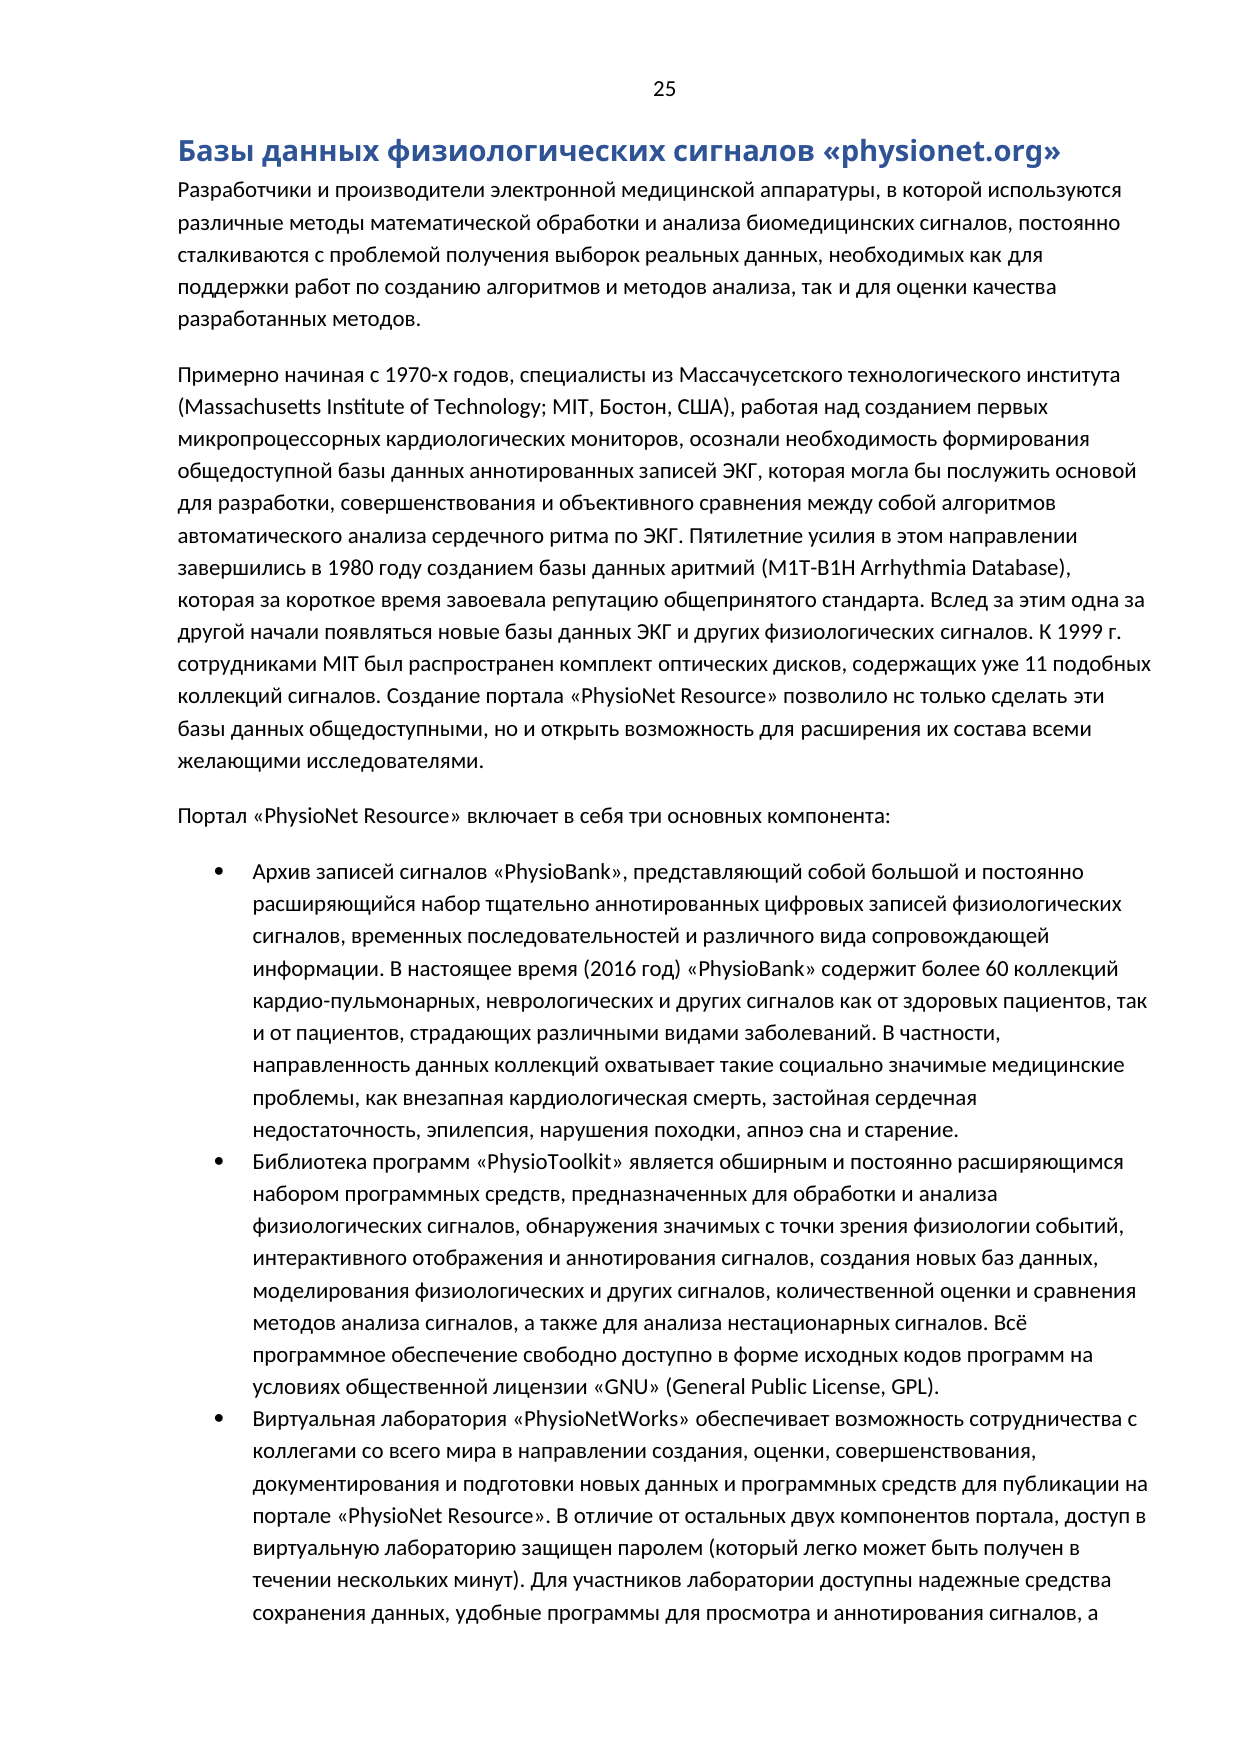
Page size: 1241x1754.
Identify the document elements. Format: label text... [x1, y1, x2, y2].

text Разработчики и производители электронной медицинской аппаратуры, в которой используются различные методы математической обработки и анализа биомедицинских сигналов, постоянно сталкиваются с проблемой получения выборок реальных данных, необходимых как для поддержки работ по созданию алгоритмов и методов анализа, так и для оценки качества разработанных методов. [177, 175, 1152, 332]
list Архив записей сигналов «PhysioBank», представляющий собой большой и постоянно расширяющийся набор тщательно аннотированных цифровых записей физиологических сигналов, временных последовательностей и различного вида сопровождающей информации. В настоящее время (2016 год) «PhysioBank» содержит более 60 коллекций кардио-пульмонарных, неврологических и других сигналов как от здоровых пациентов, так и от пациентов, страдающих различными видами заболеваний. В частности, направленность данных коллекций охватывает такие социально значимые медицинские проблемы, как внезапная кардиологическая смерть, застойная сердечная недостаточность, эпилепсия, нарушения походки, апноэ сна и старение. [215, 857, 1152, 1143]
text Портал «PhysioNet Resource» включает в себя три основных компонента: [177, 802, 1152, 830]
text Примерно начиная с 1970-х годов, специалисты из Массачусетского технологического института (Massachusetts Institute of Technology; MIT, Бостон, США), работая над созданием первых микропроцессорных кардиологических мониторов, осознали необходимость формирования общедоступной базы данных аннотированных записей ЭКГ, которая могла бы послужить основой для разработки, совершенствования и объективного сравнения между собой алгоритмов автоматического анализа сердечного ритма по ЭКГ. Пятилетние усилия в этом направлении завершились в 1980 году созданием базы данных аритмий (М1Т-В1Н Arrhythmia Database), которая за короткое время завоевала репутацию общепринятого стандарта. Вслед за этим одна за другой начали появляться новые базы данных ЭКГ и других физиологических сигналов. К 1999 г. сотрудниками MIT был распространен комплект оптических дисков, содержащих уже 11 подобных коллекций сигналов. Создание портала «PhysioNet Resource» позволило нс только сделать эти базы данных общедоступными, но и открыть возможность для расширения их состава всеми желающими исследователями. [177, 360, 1152, 774]
list Библиотека программ «PhysioToolkit» является обширным и постоянно расширяющимся набором программных средств, предназначенных для обработки и анализа физиологических сигналов, обнаружения значимых с точки зрения физиологии событий, интерактивного отображения и аннотирования сигналов, создания новых баз данных, моделирования физиологических и других сигналов, количественной оценки и сравнения методов анализа сигналов, а также для анализа нестационарных сигналов. Всё программное обеспечение свободно доступно в форме исходных кодов программ на условиях общественной лицензии «GNU» (General Public License, GPL). [215, 1147, 1152, 1400]
subtitle Базы данных физиологических сигналов «physionet.org» [177, 130, 1152, 169]
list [215, 1404, 1152, 1626]
